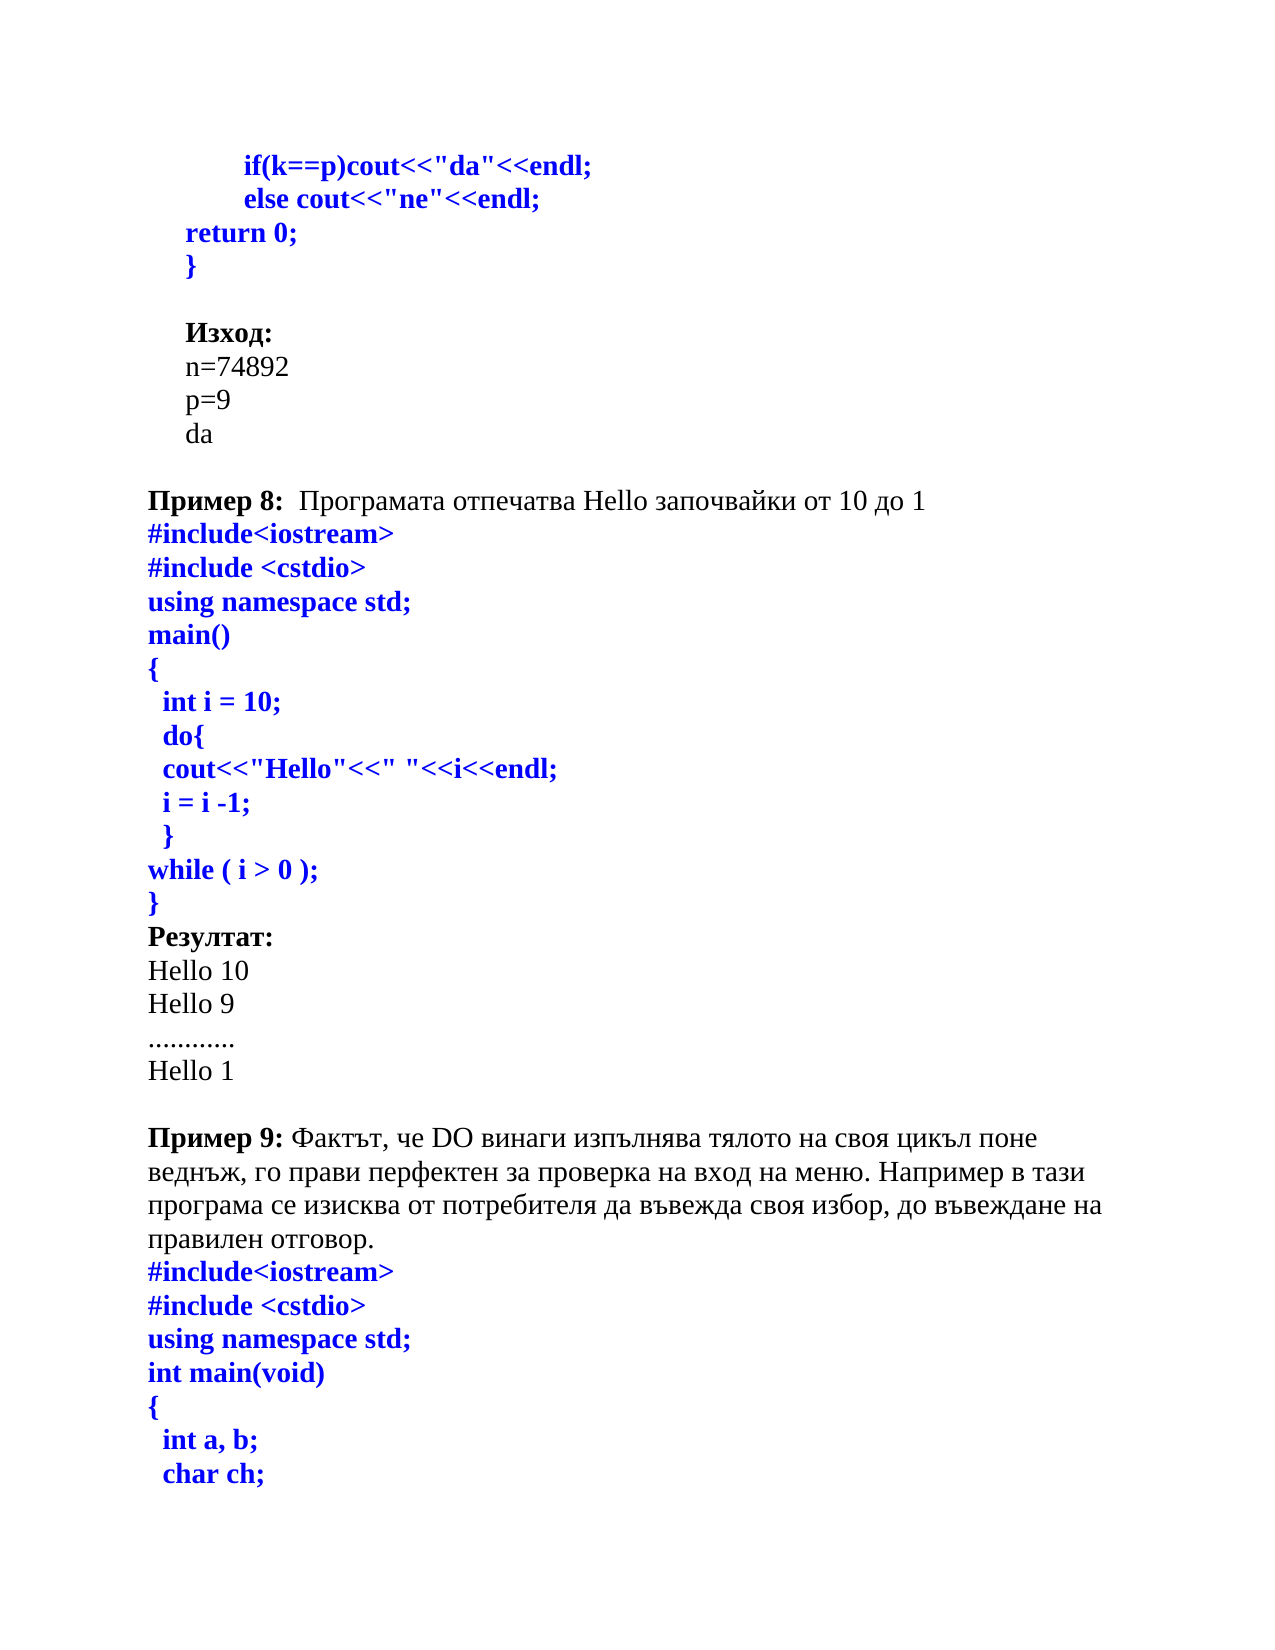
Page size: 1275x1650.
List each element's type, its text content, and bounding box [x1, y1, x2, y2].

text #include<iostream> [148, 1254, 1127, 1288]
text main() [148, 617, 1127, 651]
text #include<iostream> [148, 517, 1127, 550]
text int a, b; [148, 1422, 1127, 1456]
text else cout<<"ne"<<endl; [185, 181, 1127, 215]
text #include <cstdio> [148, 1288, 1127, 1322]
text } [185, 248, 1127, 282]
text Изход: [185, 315, 1127, 349]
text int i = 10; [148, 684, 1127, 718]
text n=74892 [185, 349, 1127, 382]
text i = i -1; [148, 785, 1127, 818]
text using namespace std; [148, 1322, 1127, 1355]
text if(k==p)cout<<"da"<<endl; [185, 148, 1127, 181]
text Резултат: [148, 919, 1127, 953]
text #include <cstdio> [148, 550, 1127, 584]
text Пример 9: Фактът, че DO винаги изпълнява тялото на своя цикъл поне веднъж, го прави перфектен за проверка на вход на меню. Например в тази програма се изисква от потребителя да въвежда своя избор, до въвеждане на правилен отговор. [148, 1120, 1127, 1254]
text using namespace std; [148, 584, 1127, 617]
text } [148, 818, 1127, 852]
text cout<<"Hello"<<" "<<i<<endl; [148, 751, 1127, 785]
text while ( i > 0 ); [148, 852, 1127, 886]
text ............ [148, 1020, 1127, 1053]
text do{ [148, 718, 1127, 751]
text p=9 [185, 382, 1127, 416]
text { [148, 1389, 1127, 1422]
text { [148, 651, 1127, 684]
text int main(void) [148, 1355, 1127, 1389]
text Hello 9 [148, 986, 1127, 1020]
text Hello 1 [148, 1053, 1127, 1087]
text Hello 10 [148, 953, 1127, 986]
text da [185, 416, 1127, 449]
text return 0; [185, 215, 1127, 248]
text Пример 8: Програмата отпечатва Hello започвайки от 10 до 1 [148, 483, 1127, 517]
text char ch; [148, 1456, 1127, 1489]
text } [148, 886, 1127, 919]
